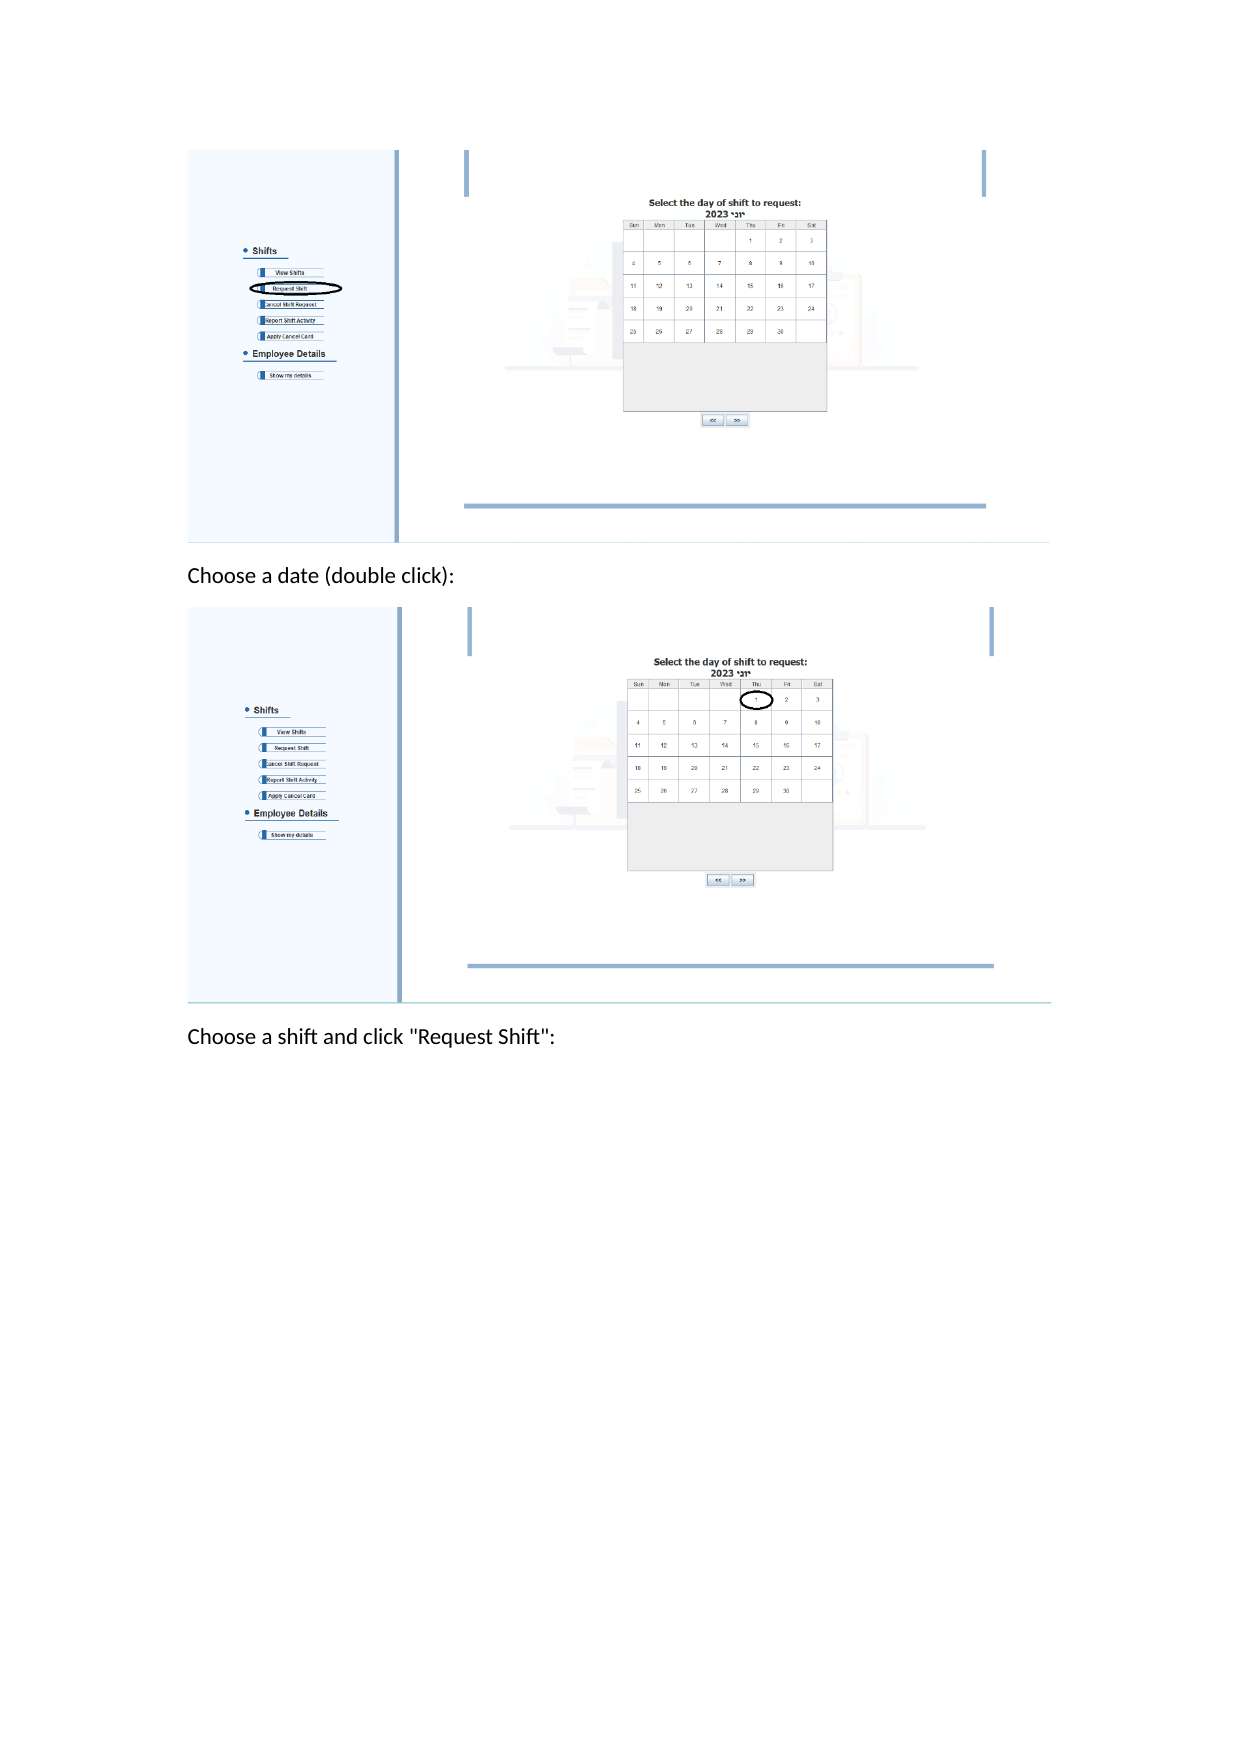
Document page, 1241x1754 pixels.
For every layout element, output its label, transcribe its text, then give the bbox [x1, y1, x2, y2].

text Choose a date (double click): [187, 561, 1053, 589]
picture [187, 607, 1052, 1004]
text Choose a shift and click "Request Shift": [187, 1022, 1053, 1050]
picture [187, 150, 1052, 543]
